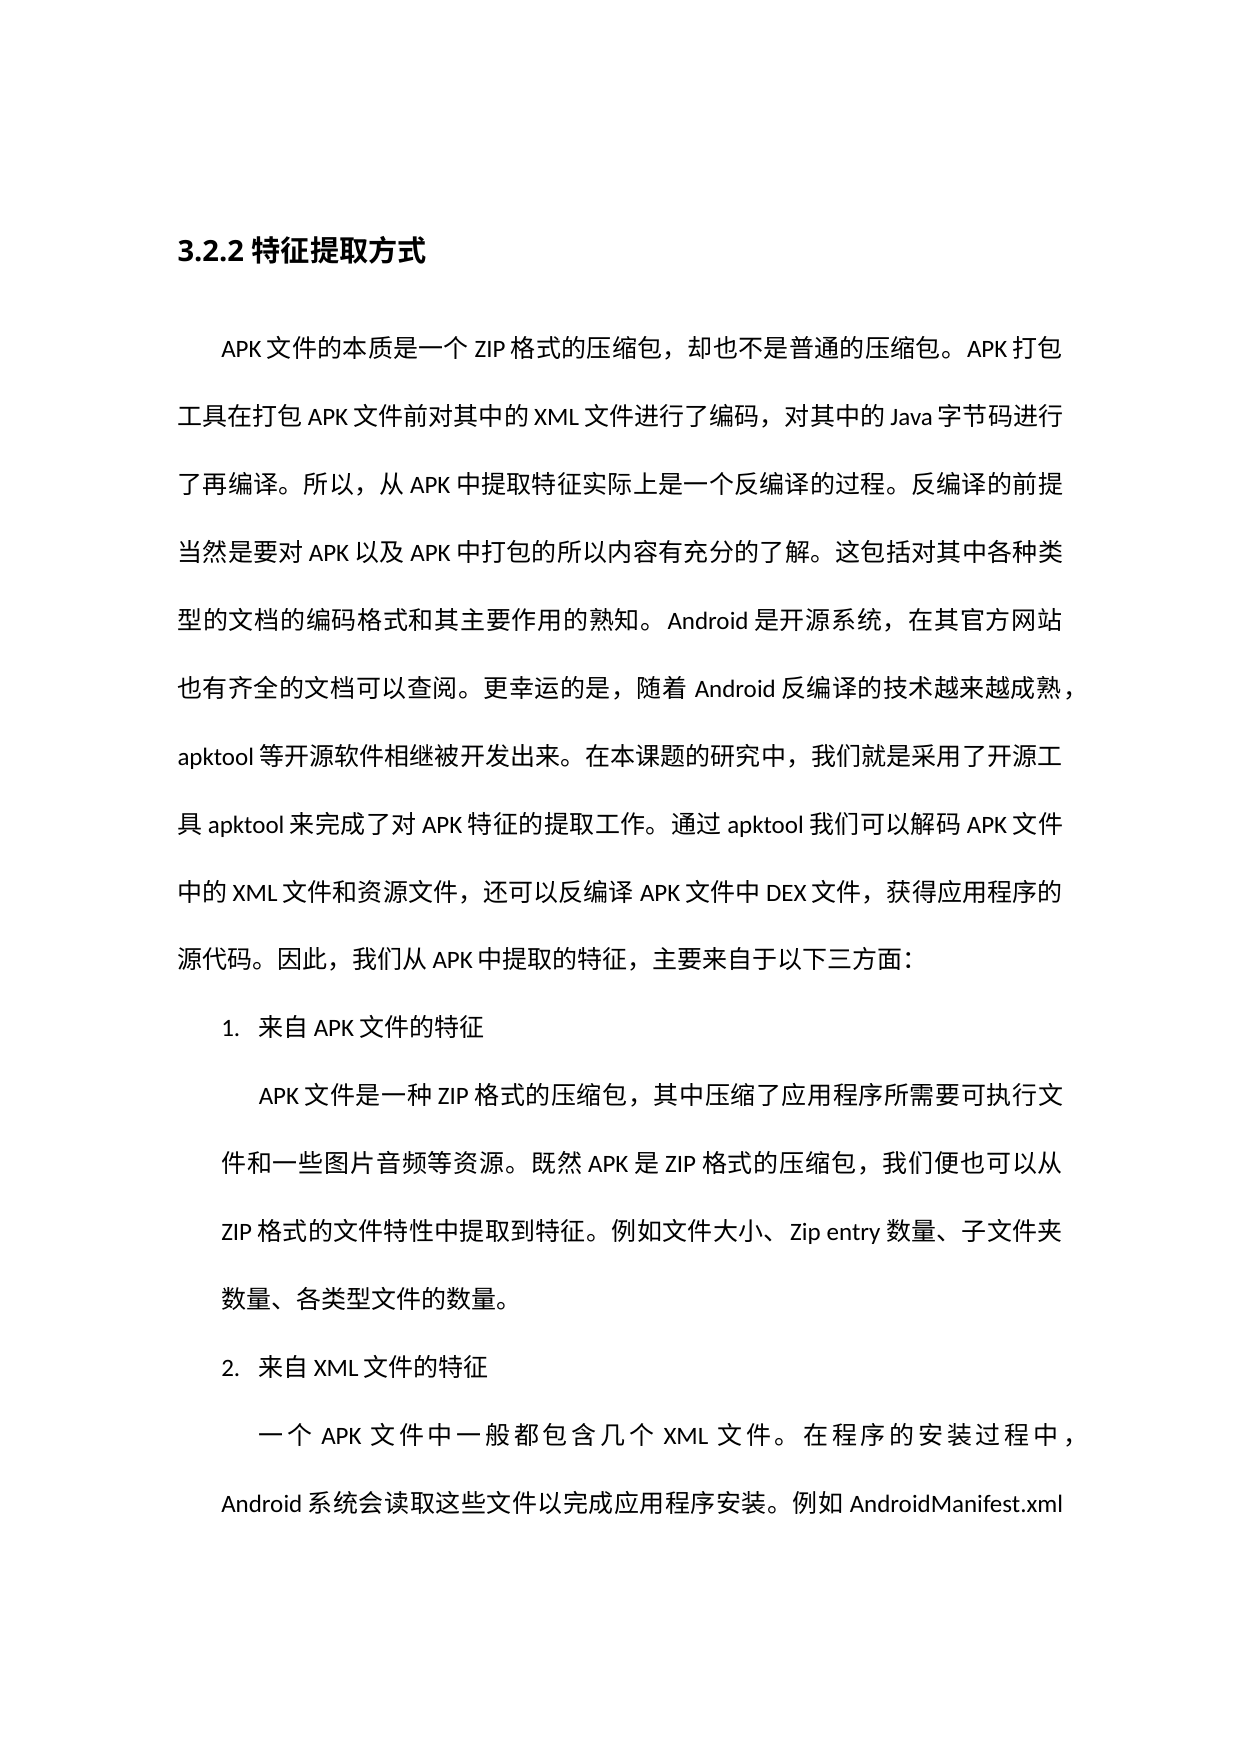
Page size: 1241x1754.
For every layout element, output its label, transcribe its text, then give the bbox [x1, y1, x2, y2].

list 来自APK文件的特征 [221, 992, 1063, 1060]
subtitle 3.2.2 特征提取方式 [177, 215, 1063, 283]
text APK文件的本质是一个ZIP格式的压缩包，却也不是普通的压缩包。APK打包工具在打包APK文件前对其中的XML文件进行了编码，对其中的Java字节码进行了再编译。所以，从APK中提取特征实际上是一个反编译的过程。反编译的前提当然是要对APK以及APK中打包的所以内容有充分的了解。这包括对其中各种类型的文档的编码格式和其主要作用的熟知。Android是开源系统，在其官方网站也有齐全的文档可以查阅。更幸运的是，随着Android反编译的技术越来越成熟，apktool等开源软件相继被开发出来。在本课题的研究中，我们就是采用了开源工具apktool来完成了对APK特征的提取工作。通过apktool我们可以解码APK文件中的XML文件和资源文件，还可以反编译APK文件中DEX文件，获得应用程序的源代码。因此，我们从APK中提取的特征，主要来自于以下三方面： [177, 313, 1063, 992]
list 来自XML文件的特征 [221, 1332, 1063, 1399]
text APK文件是一种ZIP格式的压缩包，其中压缩了应用程序所需要可执行文件和一些图片音频等资源。既然APK是ZIP格式的压缩包，我们便也可以从ZIP格式的文件特性中提取到特征。例如文件大小、Zip entry数量、子文件夹数量、各类型文件的数量。 [221, 1060, 1063, 1332]
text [221, 1399, 1063, 1535]
